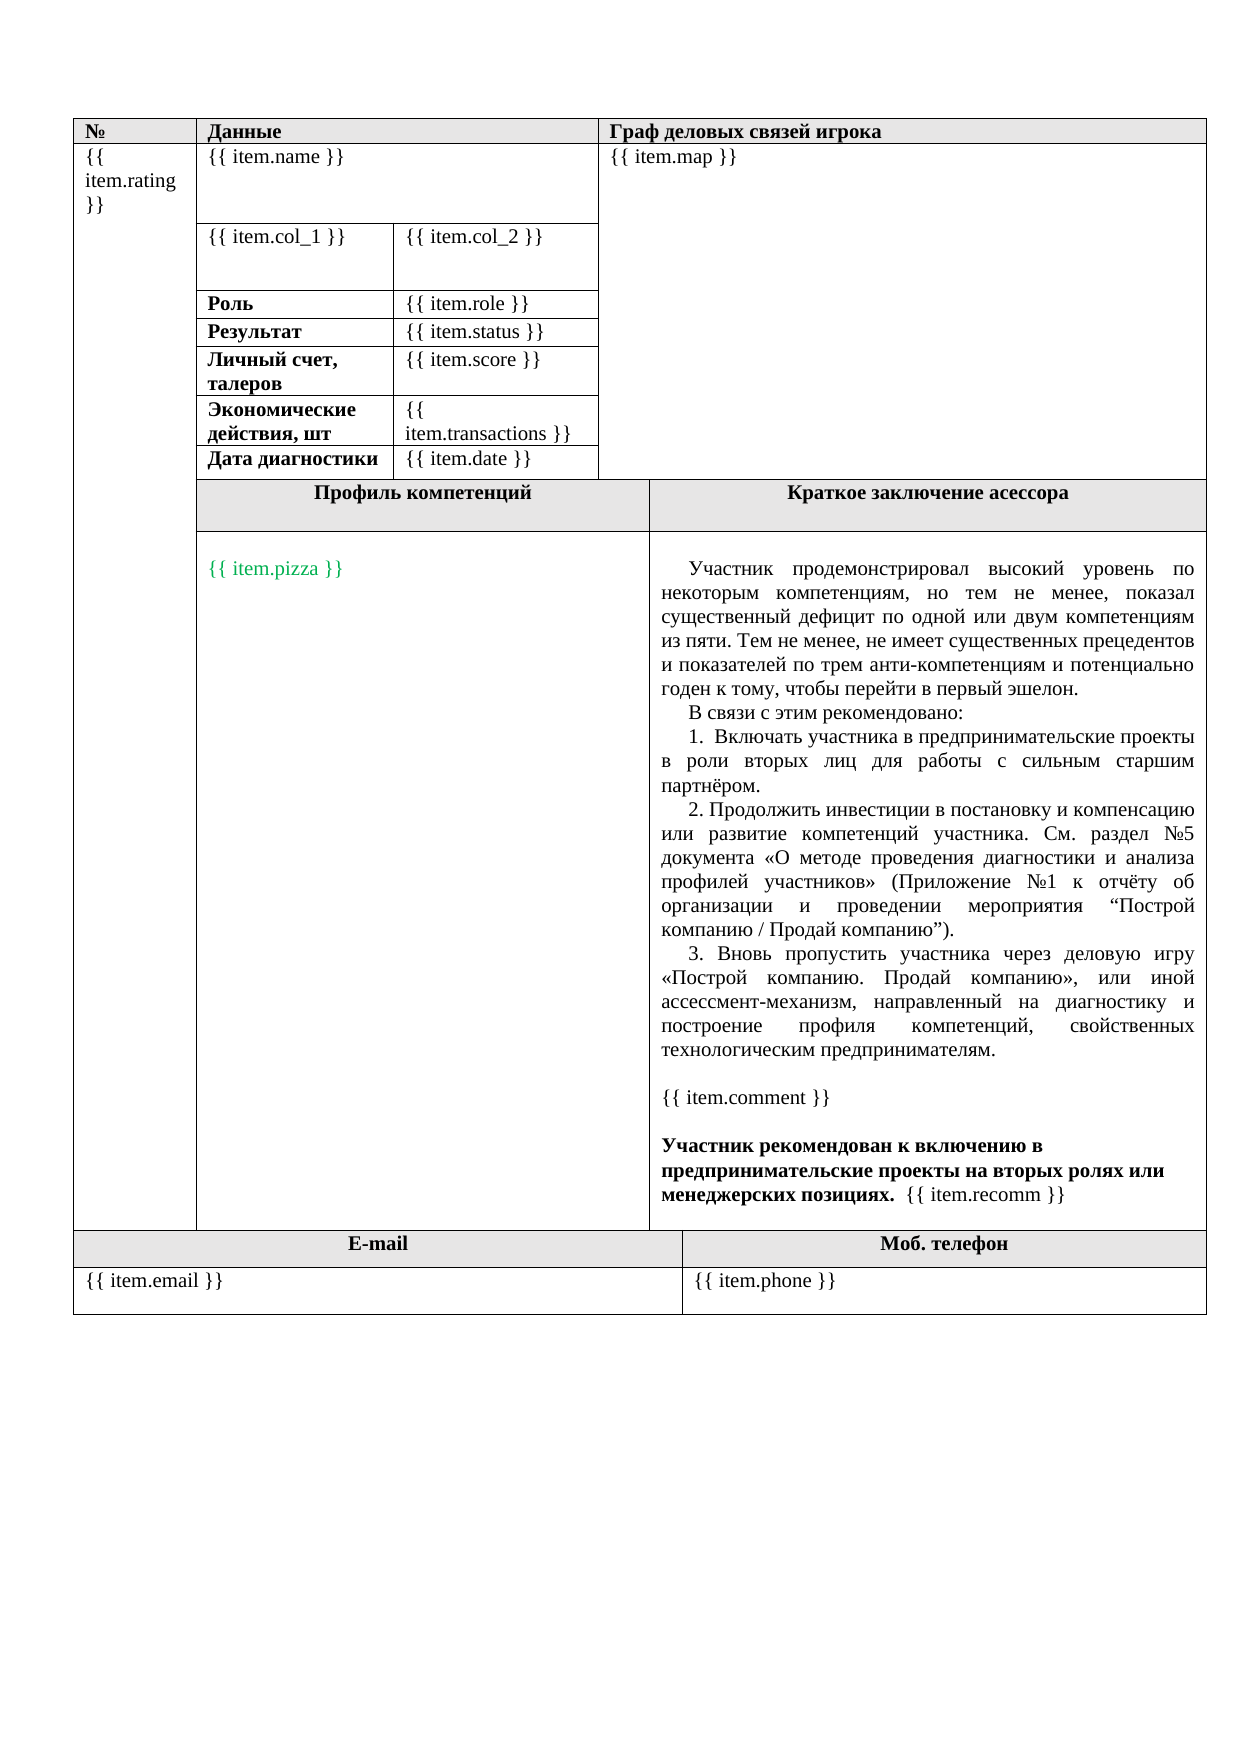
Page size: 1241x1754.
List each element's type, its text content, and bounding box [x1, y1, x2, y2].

table_cell {{ item.phone }} [683, 1268, 1206, 1314]
table_cell {{ item.col_1 }} [197, 224, 393, 290]
table_cell {{ item.status }} [394, 319, 598, 346]
table_cell {{ item.pizza }} [197, 532, 649, 1230]
table_cell {{ item.score }} [394, 347, 598, 395]
table_cell Результат [197, 319, 393, 346]
table_cell Краткое заключение асессора [650, 480, 1206, 531]
table_cell E-mail [74, 1231, 682, 1267]
table_cell {{ item.map }} [599, 144, 1206, 479]
table_cell {{ item.date }} [394, 446, 598, 479]
table_cell {{ item.rating }} [74, 144, 196, 1230]
table_cell Дата диагностики [197, 446, 393, 479]
table_cell {{ item.role }} [394, 291, 598, 318]
table_cell Роль [197, 291, 393, 318]
table_cell {{ item.name }} [197, 144, 598, 223]
table_cell Моб. телефон [683, 1231, 1206, 1267]
table_cell Экономические действия, шт [197, 396, 393, 444]
table_cell Профиль компетенций [197, 480, 649, 531]
table_cell {{ item.transactions }} [394, 396, 598, 444]
table_cell {{ item.email }} [74, 1268, 682, 1314]
table_header Данные [197, 119, 598, 143]
table_header № [74, 119, 196, 143]
table_cell Участник продемонстрировал высокий уровень по некоторым компетенциям, но тем не менее, показал существенный дефицит по одной или двум компетенциям из пяти. Тем не менее, не имеет существенных прецедентов и показателей по трем анти-компетенциям и потенциально годен к тому, чтобы перейти в первый эшелон. В связи с этим рекомендовано: 1. Включать участника в предпринимательские проекты в роли вторых лиц для работы с сильным старшим партнёром. 2. Продолжить инвестиции в постановку и компенсацию или развитие компетенций участника. См. раздел №5 документа «О методе проведения диагностики и анализа профилей участников» (Приложение №1 к отчёту об организации и проведении мероприятия “Построй компанию / Продай компанию”). 3. Вновь пропустить участника через деловую игру «Построй компанию. Продай компанию», или иной ассессмент-механизм, направленный на диагностику и построение профиля компетенций, свойственных технологическим предпринимателям. {{ item.comment }} Участник рекомендован к включению в предпринимательские проекты на вторых ролях или менеджерских позициях. {{ item.recomm }} [650, 532, 1206, 1230]
table_header Граф деловых связей игрока [599, 119, 1206, 143]
table_cell Личный счет, талеров [197, 347, 393, 395]
table_cell {{ item.col_2 }} [394, 224, 598, 290]
